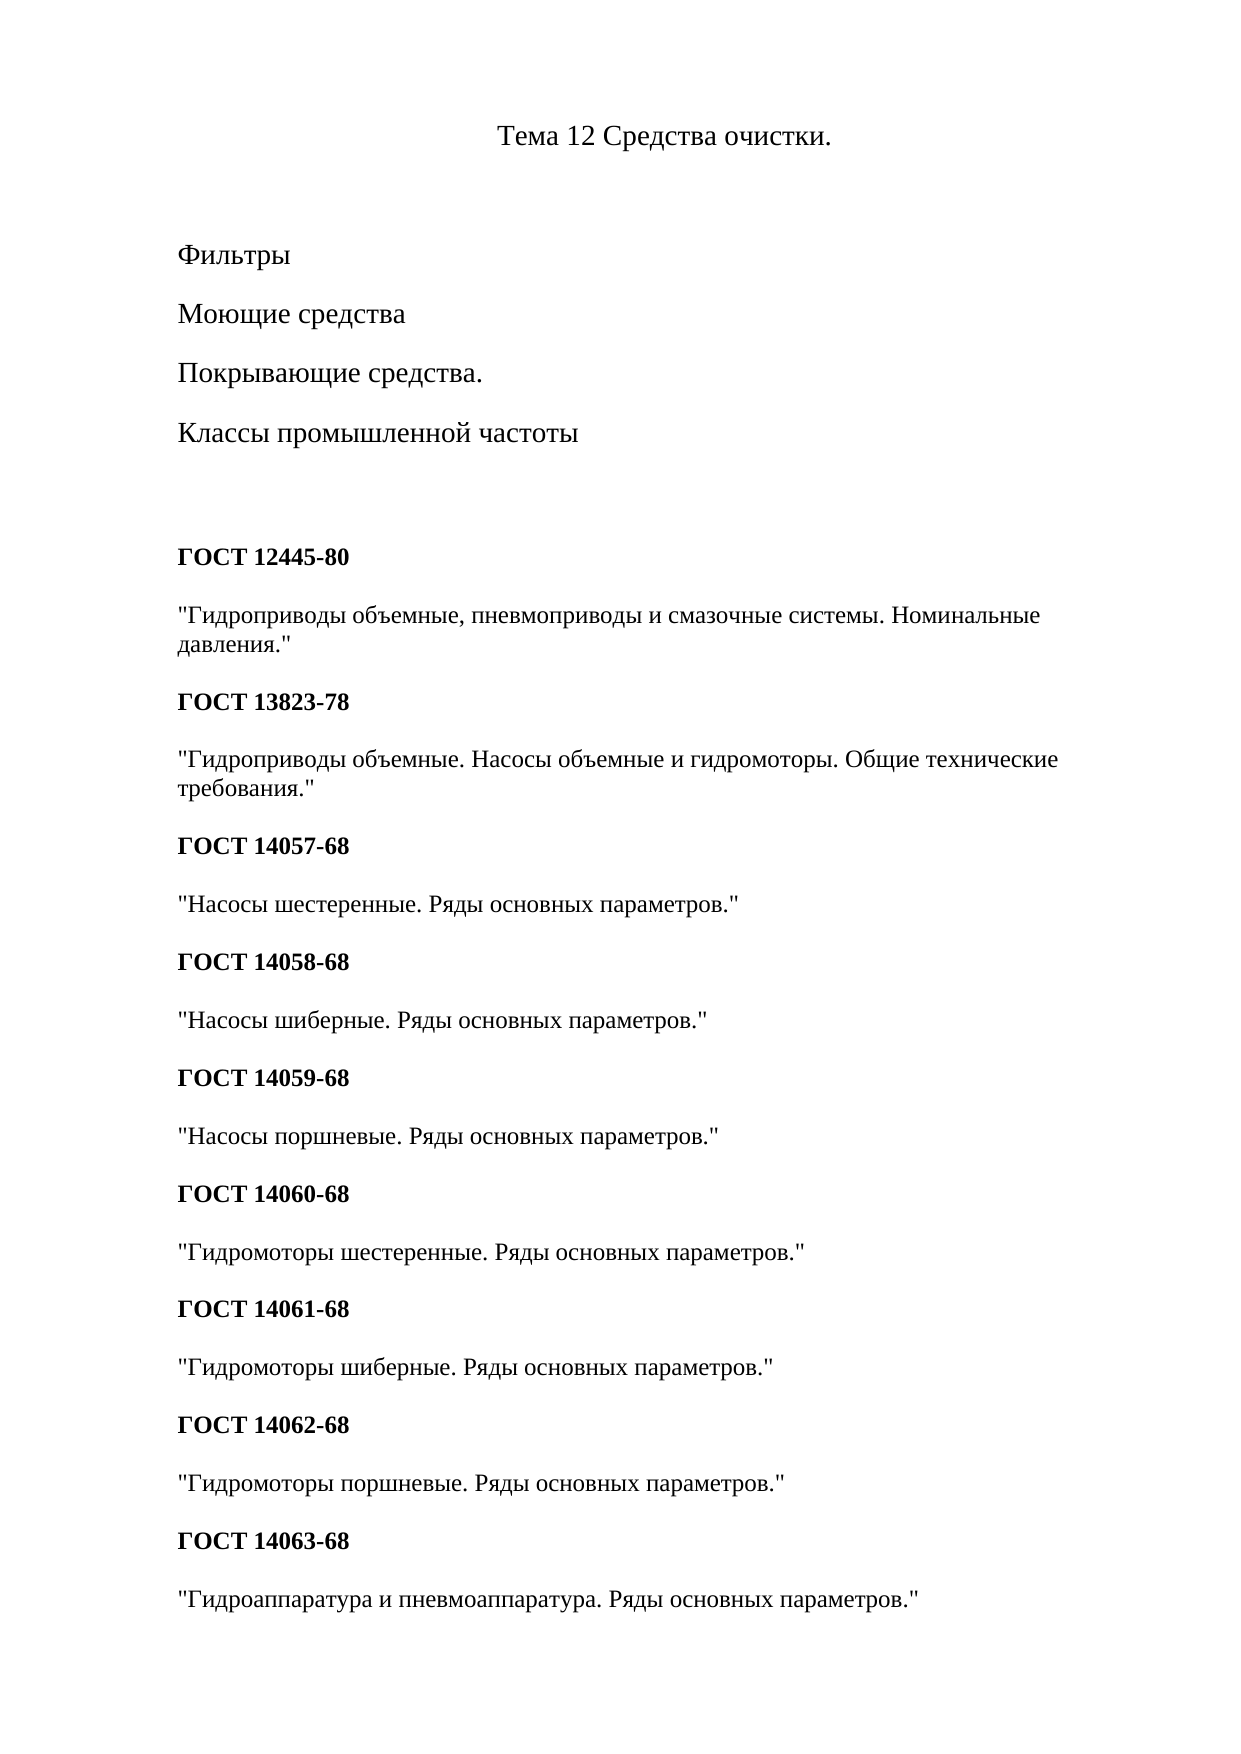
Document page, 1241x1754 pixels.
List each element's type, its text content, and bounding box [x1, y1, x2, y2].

text ГОСТ 14059-68 [177, 1063, 1152, 1092]
text "Гидромоторы шиберные. Ряды основных параметров." [177, 1352, 1152, 1381]
text "Гидромоторы поршневые. Ряды основных параметров." [177, 1468, 1152, 1497]
text "Гидромоторы шестеренные. Ряды основных параметров." [177, 1237, 1152, 1265]
text ГОСТ 12445-80 [177, 542, 1152, 571]
text "Гидроаппаратура и пневмоаппаратура. Ряды основных параметров." [177, 1584, 1152, 1613]
text "Насосы поршневые. Ряды основных параметров." [177, 1121, 1152, 1149]
text Моющие средства [177, 296, 1152, 330]
text ГОСТ 14062-68 [177, 1410, 1152, 1439]
text ГОСТ 14061-68 [177, 1294, 1152, 1323]
text Тема 12 Средства очистки. [177, 118, 1152, 152]
text "Гидроприводы объемные, пневмоприводы и смазочные системы. Номинальные давления." [177, 600, 1152, 657]
text "Насосы шиберные. Ряды основных параметров." [177, 1005, 1152, 1034]
text Фильтры [177, 237, 1152, 270]
text Покрывающие средства. [177, 356, 1152, 389]
text Классы промышленной частоты [177, 415, 1152, 448]
text ГОСТ 14060-68 [177, 1179, 1152, 1207]
text ГОСТ 14058-68 [177, 947, 1152, 976]
text ГОСТ 14063-68 [177, 1526, 1152, 1555]
text ГОСТ 14057-68 [177, 831, 1152, 860]
text ГОСТ 13823-78 [177, 687, 1152, 715]
text "Насосы шестеренные. Ряды основных параметров." [177, 889, 1152, 918]
text "Гидроприводы объемные. Насосы объемные и гидромоторы. Общие технические требования." [177, 744, 1152, 802]
